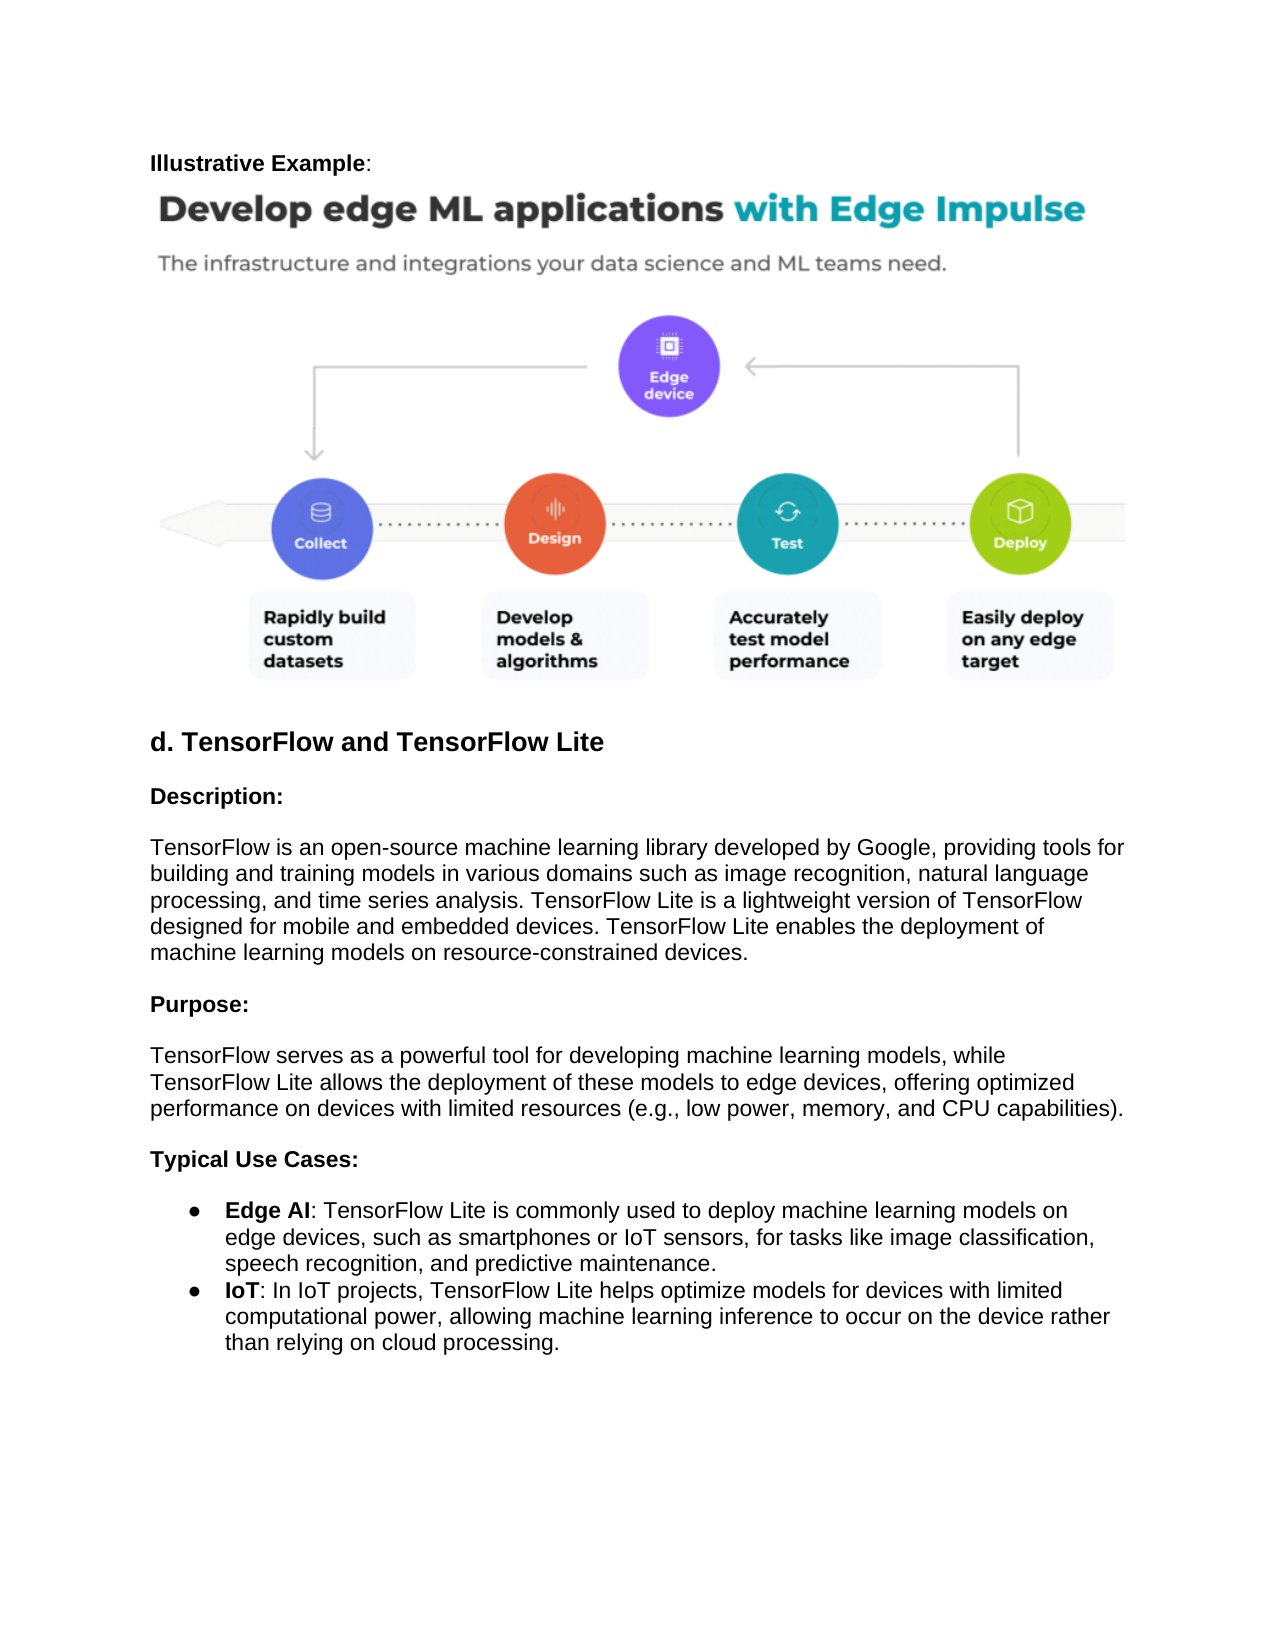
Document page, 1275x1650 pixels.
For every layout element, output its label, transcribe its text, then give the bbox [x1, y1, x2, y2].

text TensorFlow serves as a powerful tool for developing machine learning models, while TensorFlow Lite allows the deployment of these models to edge devices, offering optimized performance on devices with limited resources (e.g., low power, memory, and CPU capabilities). [150, 1042, 1125, 1121]
list Edge AI: TensorFlow Lite is commonly used to deploy machine learning models on edge devices, such as smartphones or IoT sensors, for tasks like image classification, speech recognition, and predictive maintenance. [187, 1197, 1125, 1277]
subtitle Purpose: [150, 991, 1125, 1017]
subtitle Typical Use Cases: [150, 1146, 1125, 1172]
text Illustrative Example: [150, 150, 1125, 176]
list IoT: In IoT projects, TensorFlow Lite helps optimize models for devices with limited computational power, allowing machine learning inference to occur on the device rather than relying on cloud processing. [187, 1277, 1125, 1356]
subtitle d. TensorFlow and TensorFlow Lite [150, 726, 1125, 758]
subtitle Description: [150, 783, 1125, 809]
picture [150, 176, 1125, 698]
text TensorFlow is an open-source machine learning library developed by Google, providing tools for building and training models in various domains such as image recognition, natural language processing, and time series analysis. TensorFlow Lite is a lightweight version of TensorFlow designed for mobile and embedded devices. TensorFlow Lite enables the deployment of machine learning models on resource-constrained devices. [150, 834, 1125, 966]
